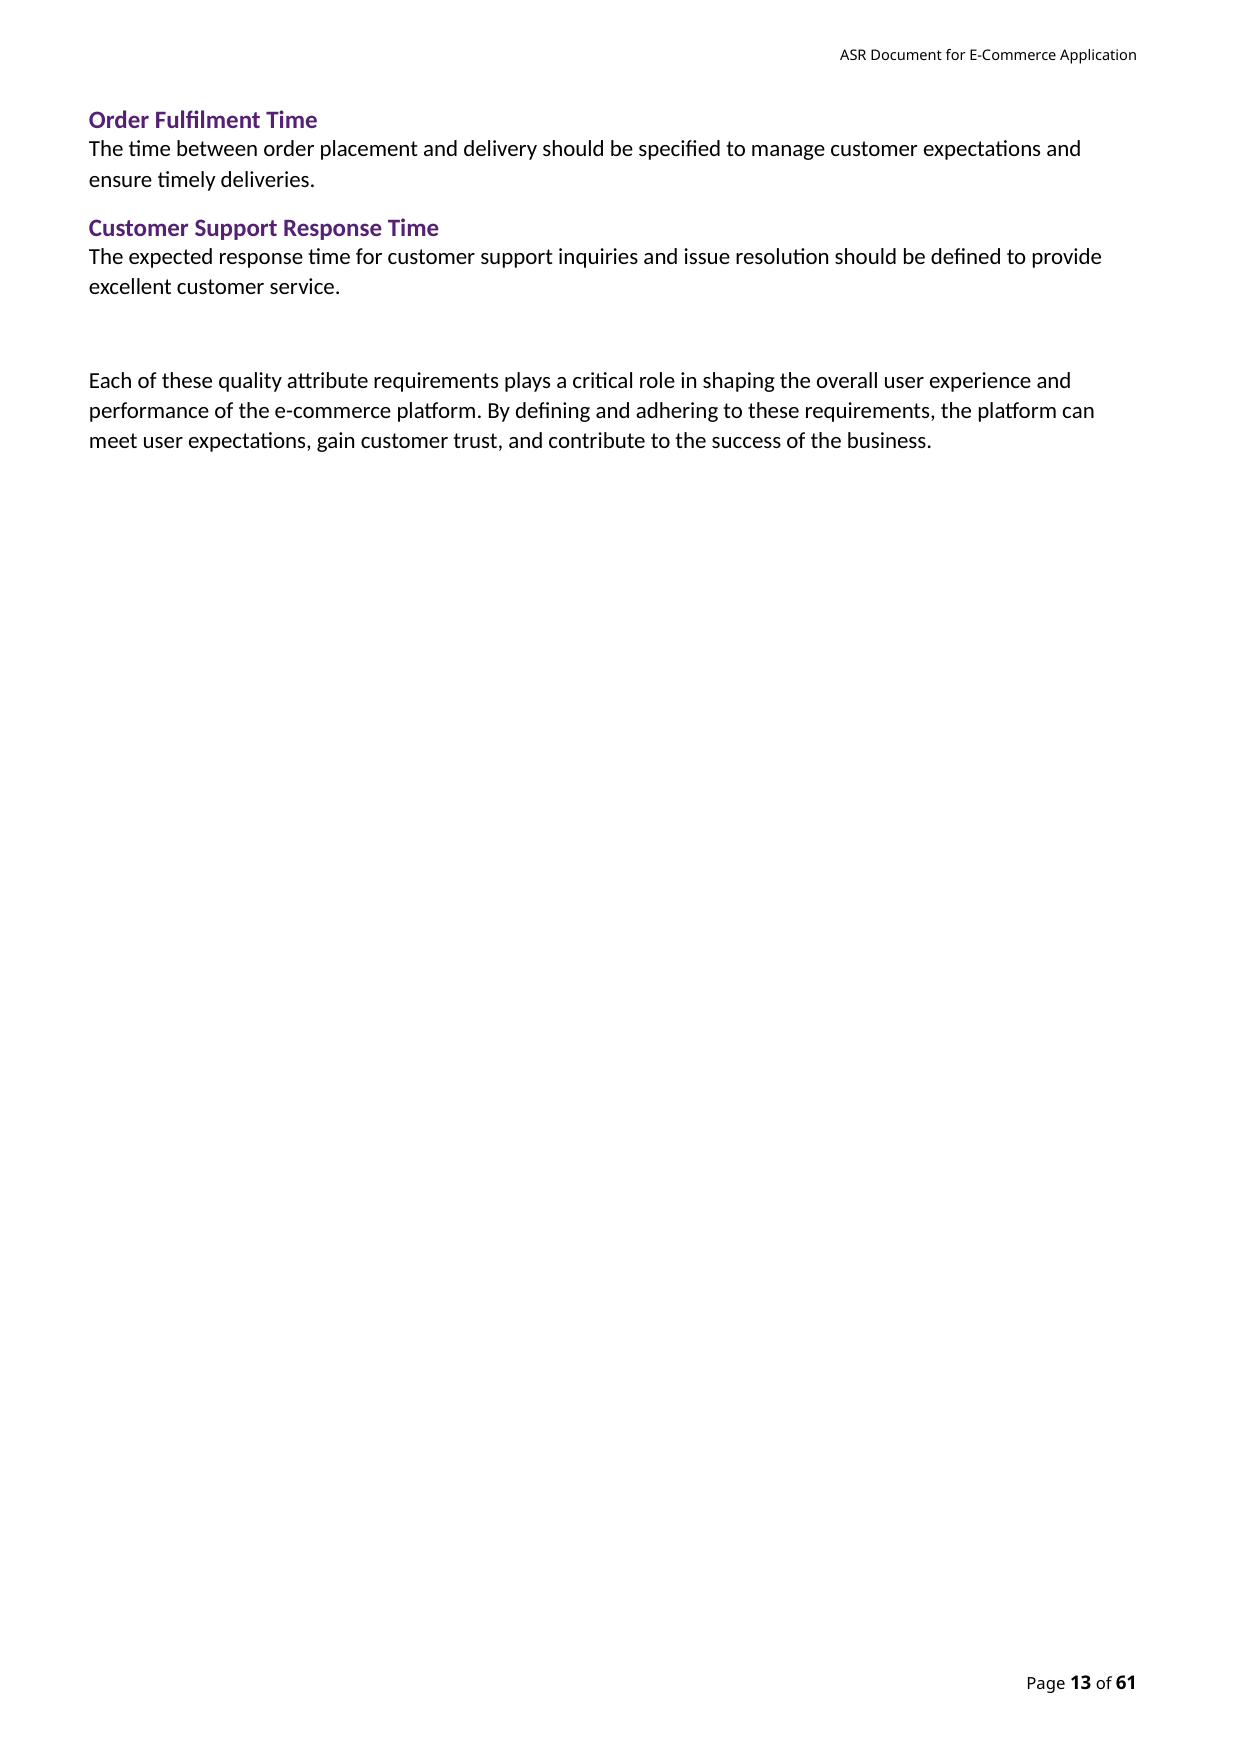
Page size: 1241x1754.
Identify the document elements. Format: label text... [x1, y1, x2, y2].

text Order Fulfilment Time [89, 104, 1137, 134]
text Customer Support Response Time [89, 212, 1137, 242]
text The expected response time for customer support inquiries and issue resolution should be defined to provide excellent customer service. [89, 242, 1137, 300]
text Each of these quality attribute requirements plays a critical role in shaping the overall user experience and performance of the e-commerce platform. By defining and adhering to these requirements, the platform can meet user expectations, gain customer trust, and contribute to the success of the business. [89, 366, 1137, 454]
text The time between order placement and delivery should be specified to manage customer expectations and ensure timely deliveries. [89, 134, 1137, 193]
